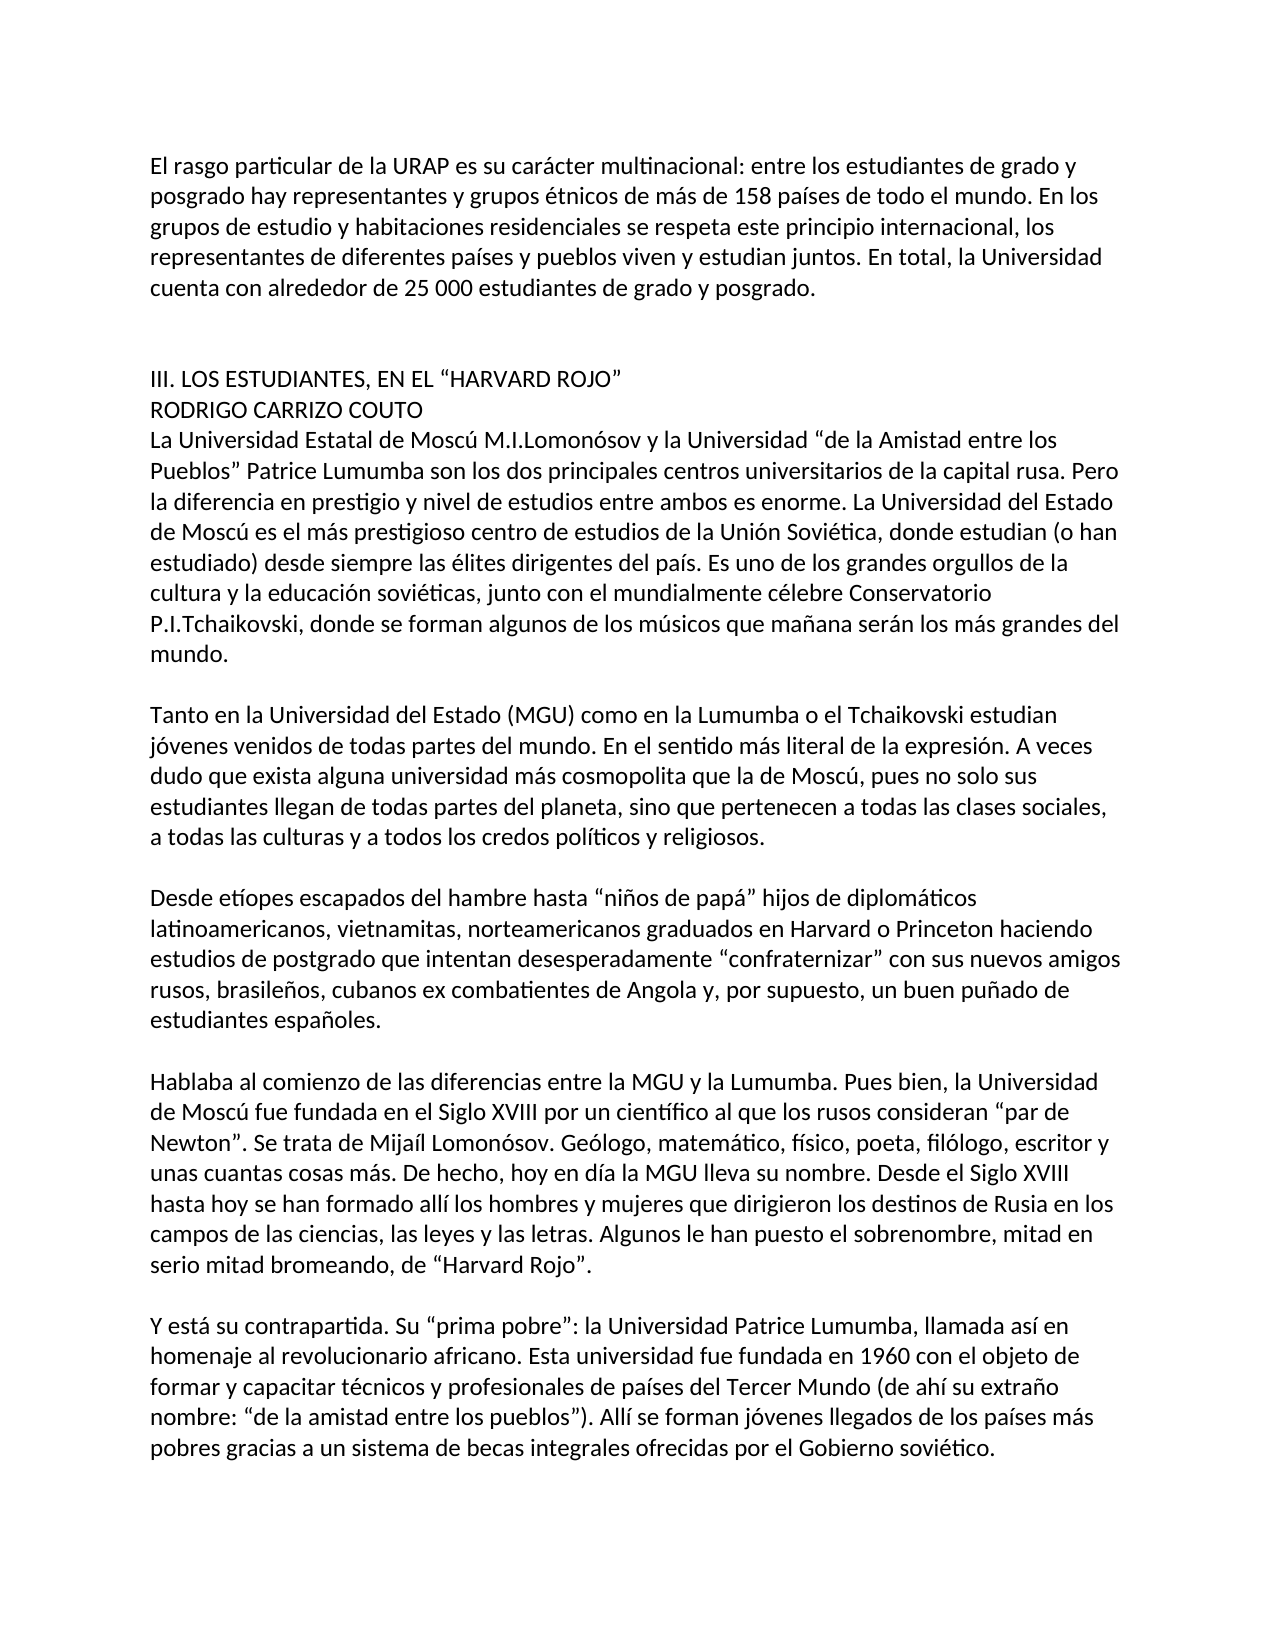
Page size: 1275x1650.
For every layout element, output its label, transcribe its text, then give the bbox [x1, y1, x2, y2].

text Y está su contrapartida. Su “prima pobre”: la Universidad Patrice Lumumba, llamada así en homenaje al revolucionario africano. Esta universidad fue fundada en 1960 con el objeto de formar y capacitar técnicos y profesionales de países del Tercer Mundo (de ahí su extraño nombre: “de la amistad entre los pueblos”). Allí se forman jóvenes llegados de los países más pobres gracias a un sistema de becas integrales ofrecidas por el Gobierno soviético. [150, 1310, 1125, 1462]
text El rasgo particular de la URAP es su carácter multinacional: entre los estudiantes de grado y posgrado hay representantes y grupos étnicos de más de 158 países de todo el mundo. En los grupos de estudio y habitaciones residenciales se respeta este principio internacional, los representantes de diferentes países y pueblos viven y estudian juntos. En total, la Universidad cuenta con alrededor de 25 000 estudiantes de grado y posgrado. [150, 150, 1125, 303]
text III. LOS ESTUDIANTES, EN EL “HARVARD ROJO” [150, 364, 1125, 394]
text Hablaba al comienzo de las diferencias entre la MGU y la Lumumba. Pues bien, la Universidad de Moscú fue fundada en el Siglo XVIII por un científico al que los rusos consideran “par de Newton”. Se trata de Mijaíl Lomonósov. Geólogo, matemático, físico, poeta, filólogo, escritor y unas cuantas cosas más. De hecho, hoy en día la MGU lleva su nombre. Desde el Siglo XVIII hasta hoy se han formado allí los hombres y mujeres que dirigieron los destinos de Rusia en los campos de las ciencias, las leyes y las letras. Algunos le han puesto el sobrenombre, mitad en serio mitad bromeando, de “Harvard Rojo”. [150, 1066, 1125, 1279]
text Desde etíopes escapados del hambre hasta “niños de papá” hijos de diplomáticos latinoamericanos, vietnamitas, norteamericanos graduados en Harvard o Princeton haciendo estudios de postgrado que intentan desesperadamente “confraternizar” con sus nuevos amigos rusos, brasileños, cubanos ex combatientes de Angola y, por supuesto, un buen puñado de estudiantes españoles. [150, 882, 1125, 1035]
text Tanto en la Universidad del Estado (MGU) como en la Lumumba o el Tchaikovski estudian jóvenes venidos de todas partes del mundo. En el sentido más literal de la expresión. A veces dudo que exista alguna universidad más cosmopolita que la de Moscú, pues no solo sus estudiantes llegan de todas partes del planeta, sino que pertenecen a todas las clases sociales, a todas las culturas y a todos los credos políticos y religiosos. [150, 699, 1125, 852]
text La Universidad Estatal de Moscú M.I.Lomonósov y la Universidad “de la Amistad entre los Pueblos” Patrice Lumumba son los dos principales centros universitarios de la capital rusa. Pero la diferencia en prestigio y nivel de estudios entre ambos es enorme. La Universidad del Estado de Moscú es el más prestigioso centro de estudios de la Unión Soviética, donde estudian (o han estudiado) desde siempre las élites dirigentes del país. Es uno de los grandes orgullos de la cultura y la educación soviéticas, junto con el mundialmente célebre Conservatorio P.I.Tchaikovski, donde se forman algunos de los músicos que mañana serán los más grandes del mundo. [150, 425, 1125, 669]
text RODRIGO CARRIZO COUTO [150, 394, 1125, 425]
